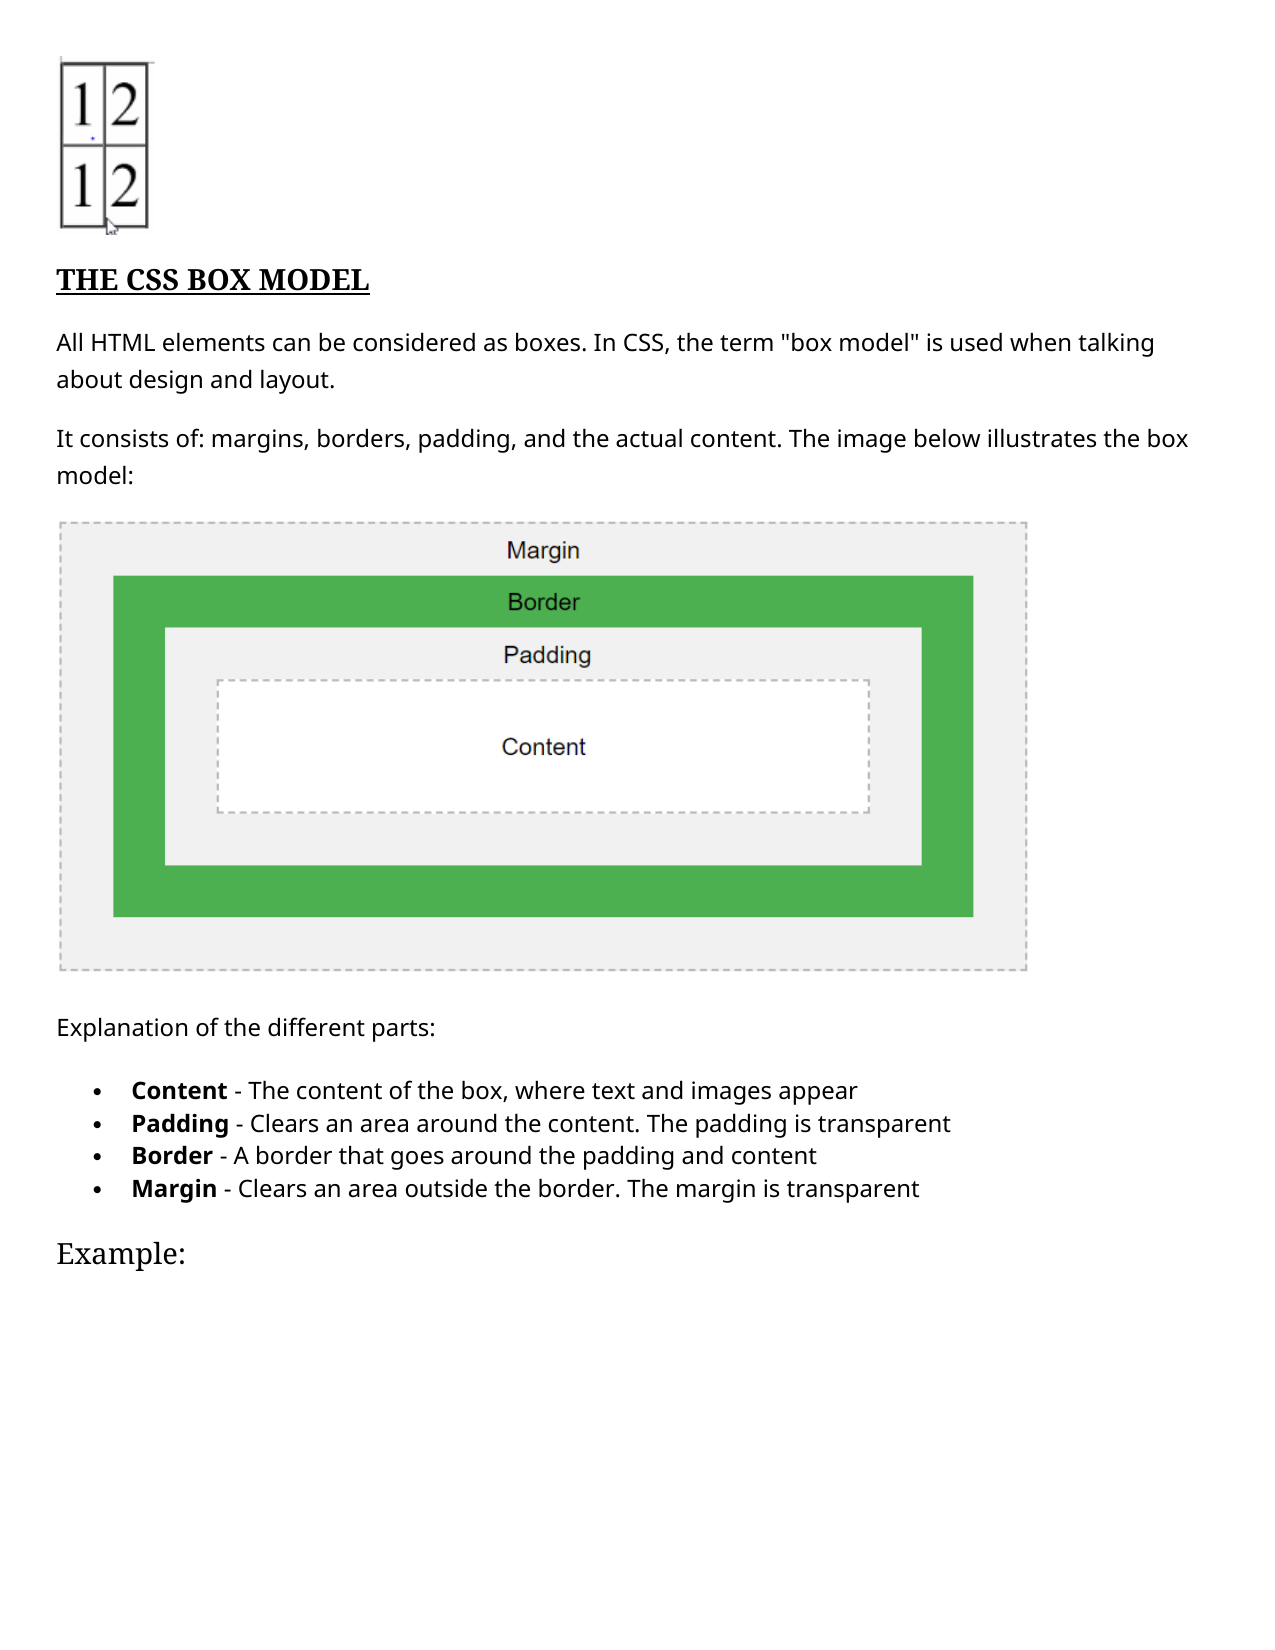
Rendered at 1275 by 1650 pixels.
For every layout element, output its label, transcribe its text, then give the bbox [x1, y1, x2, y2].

list Content - The content of the box, where text and images appear [94, 1074, 1219, 1106]
picture [56, 517, 1032, 977]
text Example: [56, 1233, 1219, 1273]
text It consists of: margins, borders, padding, and the actual content. The image below illustrates the box model: [56, 421, 1219, 491]
text THE CSS BOX MODEL [56, 259, 1219, 299]
text All HTML elements can be considered as boxes. In CSS, the term "box model" is used when talking about design and layout. [56, 326, 1219, 396]
picture [56, 56, 155, 235]
list Margin - Clears an area outside the border. The margin is transparent [94, 1172, 1219, 1204]
list Padding - Clears an area around the content. The padding is transparent [94, 1106, 1219, 1139]
list Border - A border that goes around the padding and content [94, 1139, 1219, 1172]
text Explanation of the different parts: [56, 1011, 1219, 1044]
